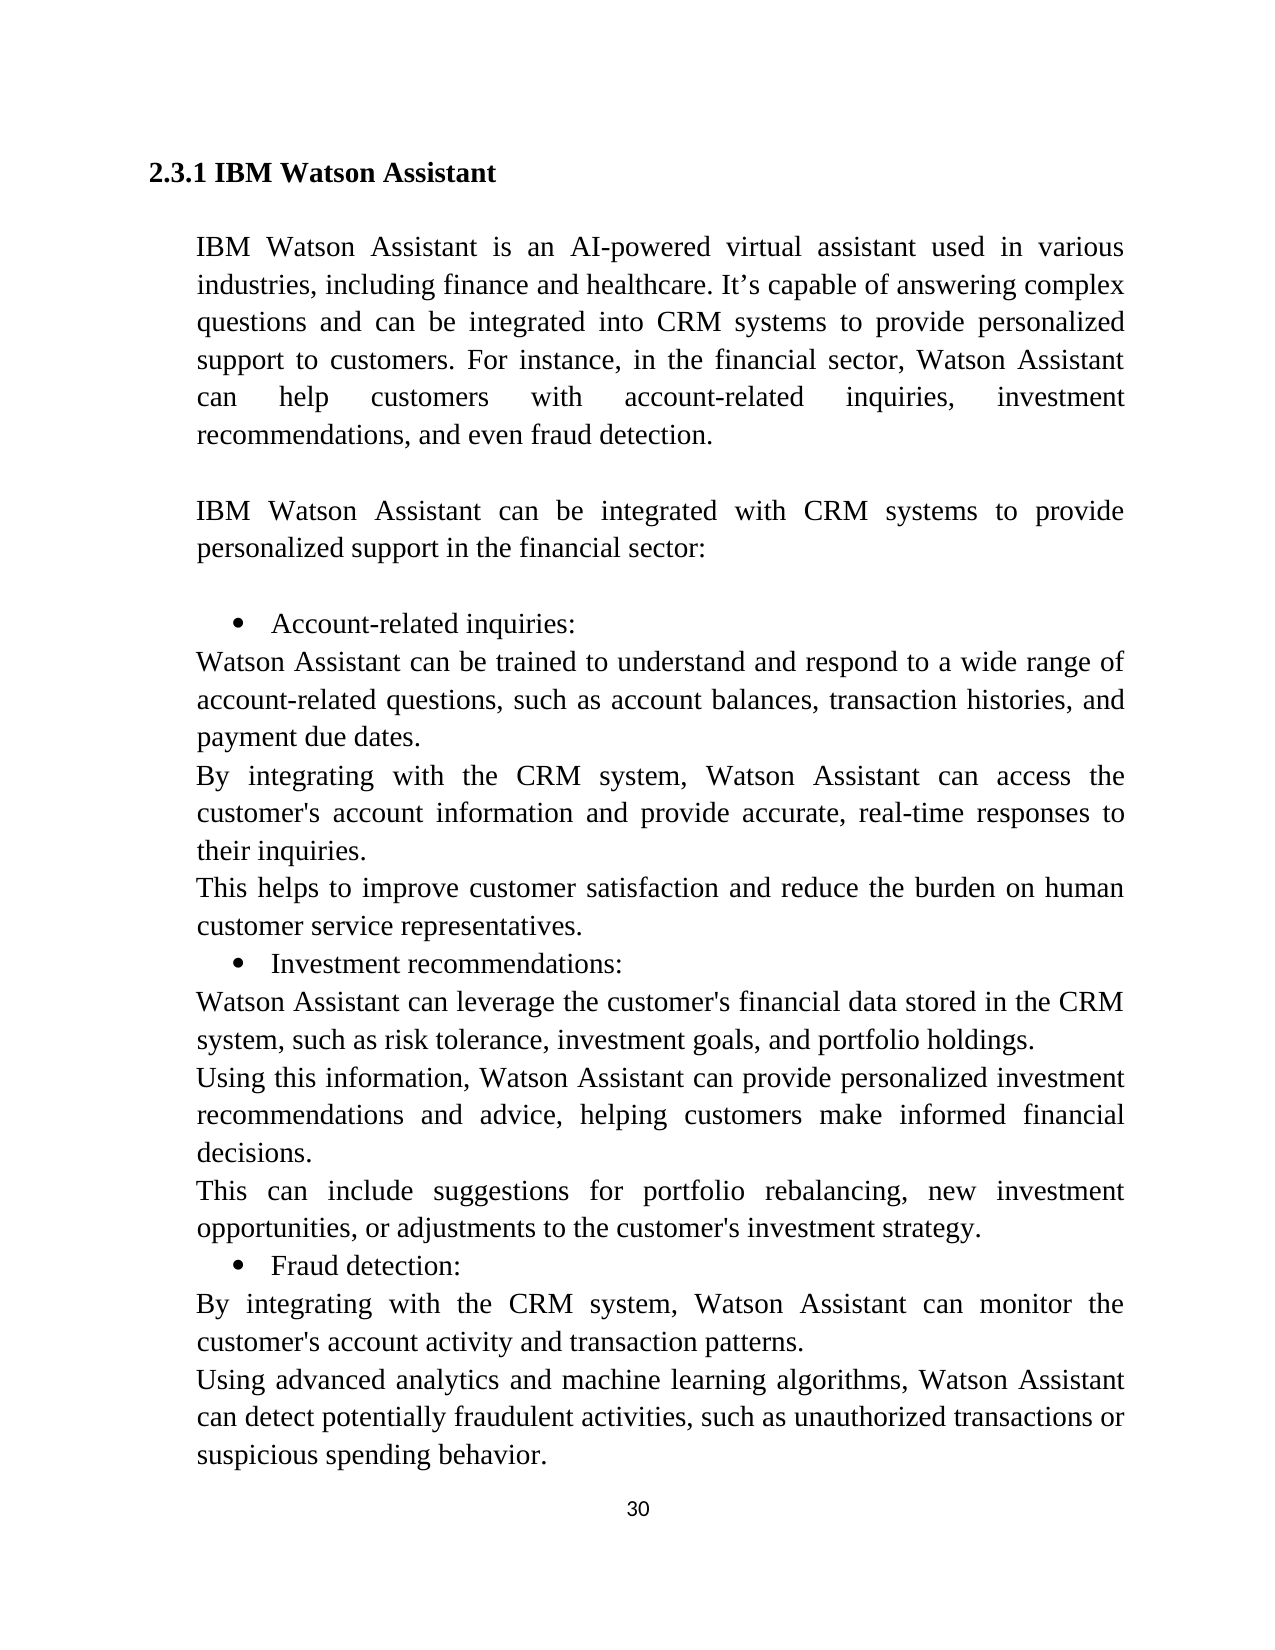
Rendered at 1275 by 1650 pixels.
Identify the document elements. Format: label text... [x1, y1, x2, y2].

text This can include suggestions for portfolio rebalancing, new investment opportunities, or adjustments to the customer's investment strategy. [196, 1173, 1126, 1244]
text Watson Assistant can leverage the customer's financial data stored in the CRM system, such as risk tolerance, investment goals, and portfolio holdings. [196, 984, 1126, 1055]
list Account-related inquiries: [233, 606, 1126, 640]
list Investment recommendations: [233, 946, 1126, 980]
text This helps to improve customer satisfaction and reduce the burden on human customer service representatives. [196, 871, 1126, 942]
list Fraud detection: [233, 1248, 1126, 1282]
text IBM Watson Assistant can be integrated with CRM systems to provide personalized support in the financial sector: [196, 493, 1126, 564]
text Using this information, Watson Assistant can provide personalized investment recommendations and advice, helping customers make informed financial decisions. [196, 1060, 1126, 1168]
text Watson Assistant can be trained to understand and respond to a wide range of account-related questions, such as account balances, transaction histories, and payment due dates. [196, 644, 1126, 753]
text IBM Watson Assistant is an AI-powered virtual assistant used in various industries, including finance and healthcare. It’s capable of answering complex questions and can be integrated into CRM systems to provide personalized support to customers. For instance, in the financial sector, Watson Assistant can help customers with account-related inquiries, investment recommendations, and even fraud detection. [196, 229, 1126, 450]
text By integrating with the CRM system, Watson Assistant can monitor the customer's account activity and transaction patterns. [196, 1286, 1126, 1357]
text By integrating with the CRM system, Watson Assistant can access the customer's account information and provide accurate, real-time responses to their inquiries. [196, 758, 1126, 866]
text Using advanced analytics and machine learning algorithms, Watson Assistant can detect potentially fraudulent activities, such as unauthorized transactions or suspicious spending behavior. [196, 1362, 1126, 1471]
subtitle 2.3.1 IBM Watson Assistant [148, 155, 1126, 189]
